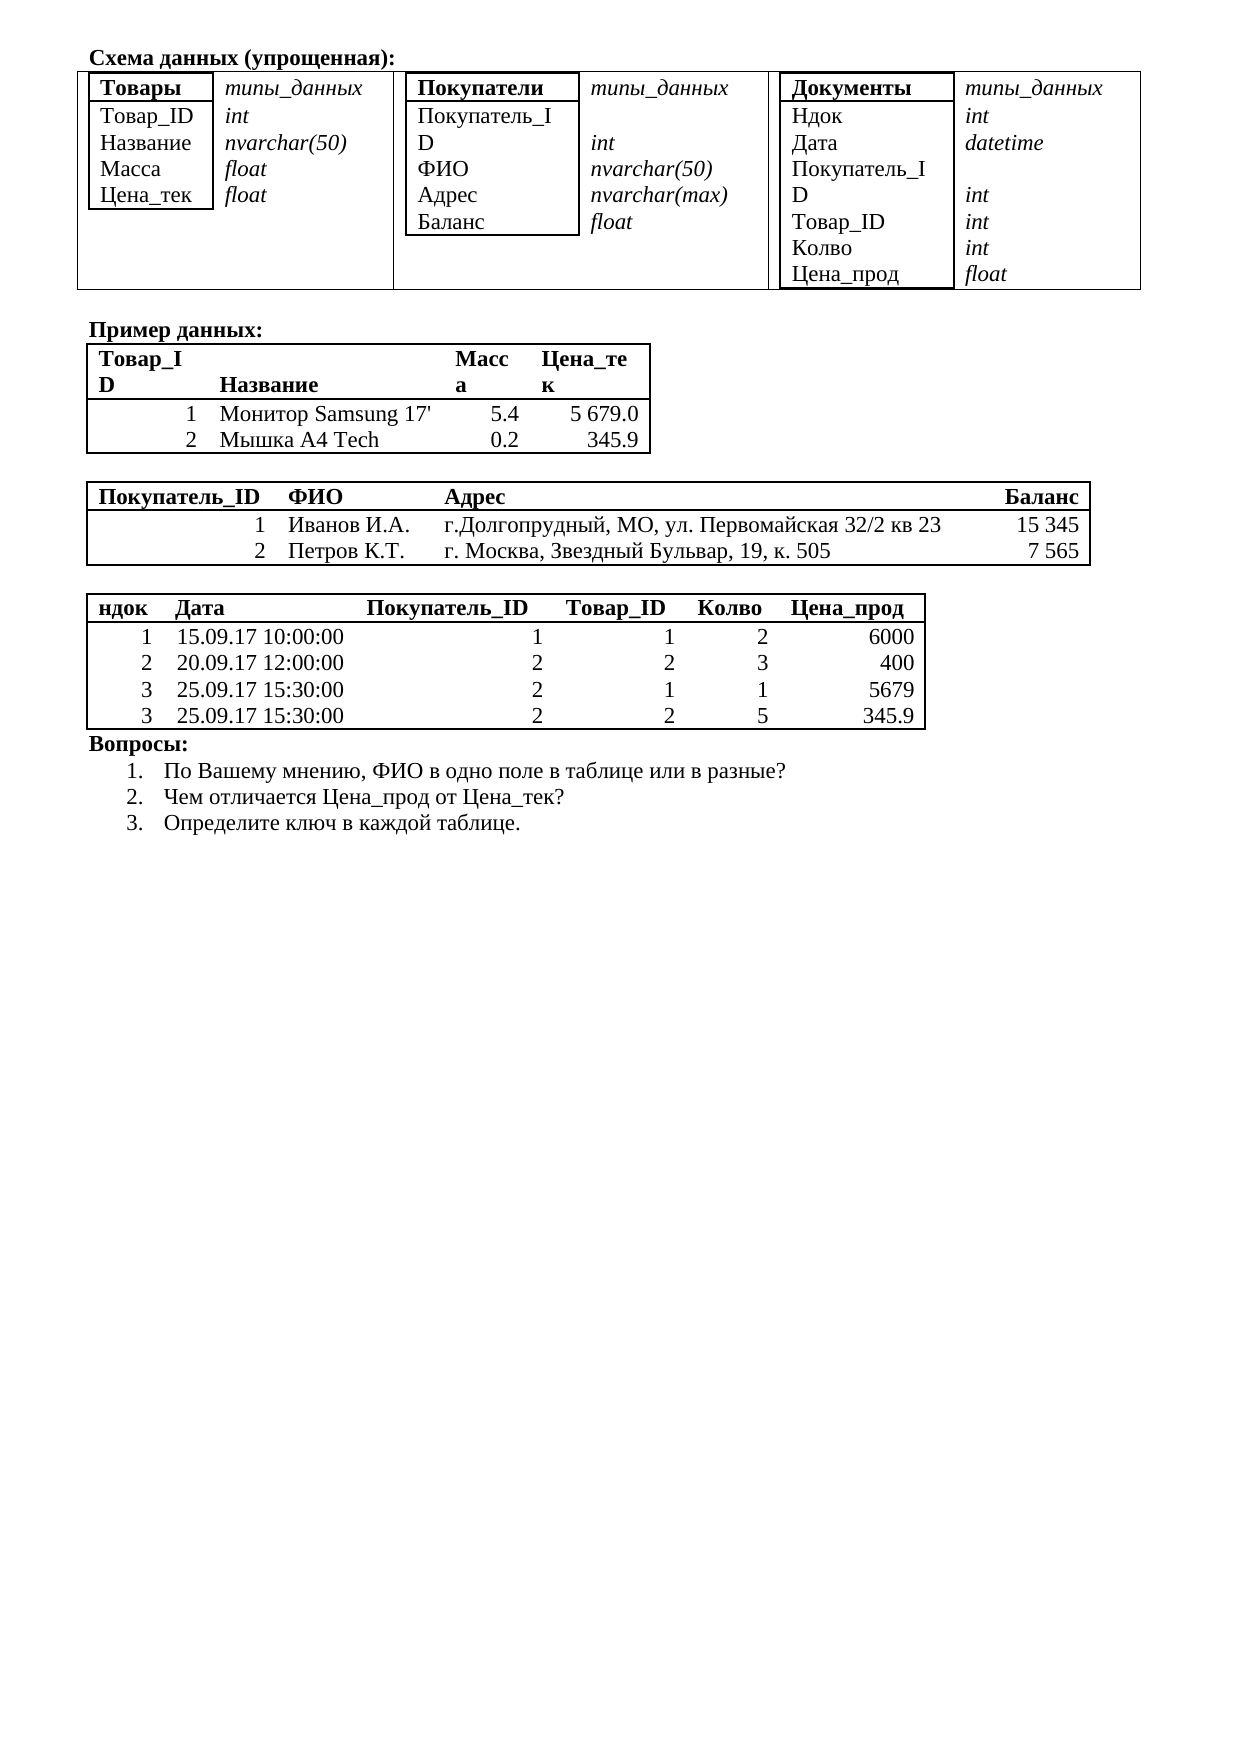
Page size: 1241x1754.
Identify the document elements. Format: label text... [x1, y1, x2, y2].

table_cell 5.4 [444, 400, 530, 426]
table_header [781, 102, 953, 287]
text Схема данных (упрощенная): [89, 44, 1152, 71]
table_cell 15.09.17 10:00:00 [164, 623, 355, 649]
table_cell 25.09.17 15:30:00 [164, 676, 355, 702]
table_header Дата [164, 595, 355, 621]
table_header Покупатель_ID [355, 595, 554, 621]
table_cell 2 [88, 538, 277, 564]
table_cell 2 [355, 649, 554, 676]
table_header [781, 74, 953, 100]
table_cell 2 [88, 649, 163, 676]
table_header Товар_ID [554, 595, 686, 621]
table_cell 1 [88, 400, 208, 426]
table_header Товар_ID [88, 345, 208, 397]
table_header [955, 72, 1140, 289]
text Пример данных: [89, 316, 1152, 343]
table_cell 345.9 [779, 702, 924, 728]
table_cell Иванов И.А. [277, 511, 433, 538]
table_cell 15 345 [993, 511, 1089, 538]
table_cell 20.09.17 12:00:00 [164, 649, 355, 676]
list По Вашему мнению, ФИО в одно поле в таблице или в разные? [126, 757, 1152, 783]
table_header [394, 72, 768, 289]
table_cell 0.2 [444, 426, 530, 452]
table_cell 7 565 [993, 538, 1089, 564]
table_cell 1 [355, 623, 554, 649]
table_cell 2 [554, 702, 686, 728]
table_cell г. Москва, Звездный Бульвар, 19, к. 505 [433, 538, 993, 564]
table_header Адрес [433, 483, 993, 509]
table_cell Петров К.Т. [277, 538, 433, 564]
table_cell 1 [88, 511, 277, 538]
table_cell 5 [686, 702, 779, 728]
list Определите ключ в каждой таблице. [126, 809, 1152, 836]
table_cell Мышка A4 Tech [208, 426, 444, 452]
table_cell Монитор Samsung 17' [208, 400, 444, 426]
table_cell 345.9 [530, 426, 649, 452]
table_cell 2 [686, 623, 779, 649]
table_cell 3 [88, 676, 163, 702]
table_cell 1 [554, 676, 686, 702]
table_header Колво [686, 595, 779, 621]
table_cell 5 679.0 [530, 400, 649, 426]
table_header [769, 72, 779, 289]
table_cell 2 [554, 649, 686, 676]
table_cell 5679 [779, 676, 924, 702]
table_cell 2 [88, 426, 208, 452]
table_cell 1 [88, 623, 163, 649]
table_cell 3 [686, 649, 779, 676]
table_cell 2 [355, 702, 554, 728]
text Вопросы: [89, 730, 1152, 757]
table_header Баланс [993, 483, 1089, 509]
table_cell 1 [686, 676, 779, 702]
table_header [78, 72, 393, 289]
table_header Цена_прод [779, 595, 924, 621]
table_cell 2 [355, 676, 554, 702]
table_cell 6000 [779, 623, 924, 649]
table_cell 1 [554, 623, 686, 649]
table_header Название [208, 345, 444, 397]
table_cell 400 [779, 649, 924, 676]
table_cell г.Долгопрудный, МО, ул. Первомайская 32/2 кв 23 [433, 511, 993, 538]
table_header ндок [88, 595, 163, 621]
table_header Цена_тек [530, 345, 649, 397]
table_header Масса [444, 345, 530, 397]
table_header ФИО [277, 483, 433, 509]
table_cell 25.09.17 15:30:00 [164, 702, 355, 728]
list Чем отличается Цена_прод от Цена_тек? [126, 783, 1152, 809]
table_cell 3 [88, 702, 163, 728]
table_header Покупатель_ID [88, 483, 277, 509]
